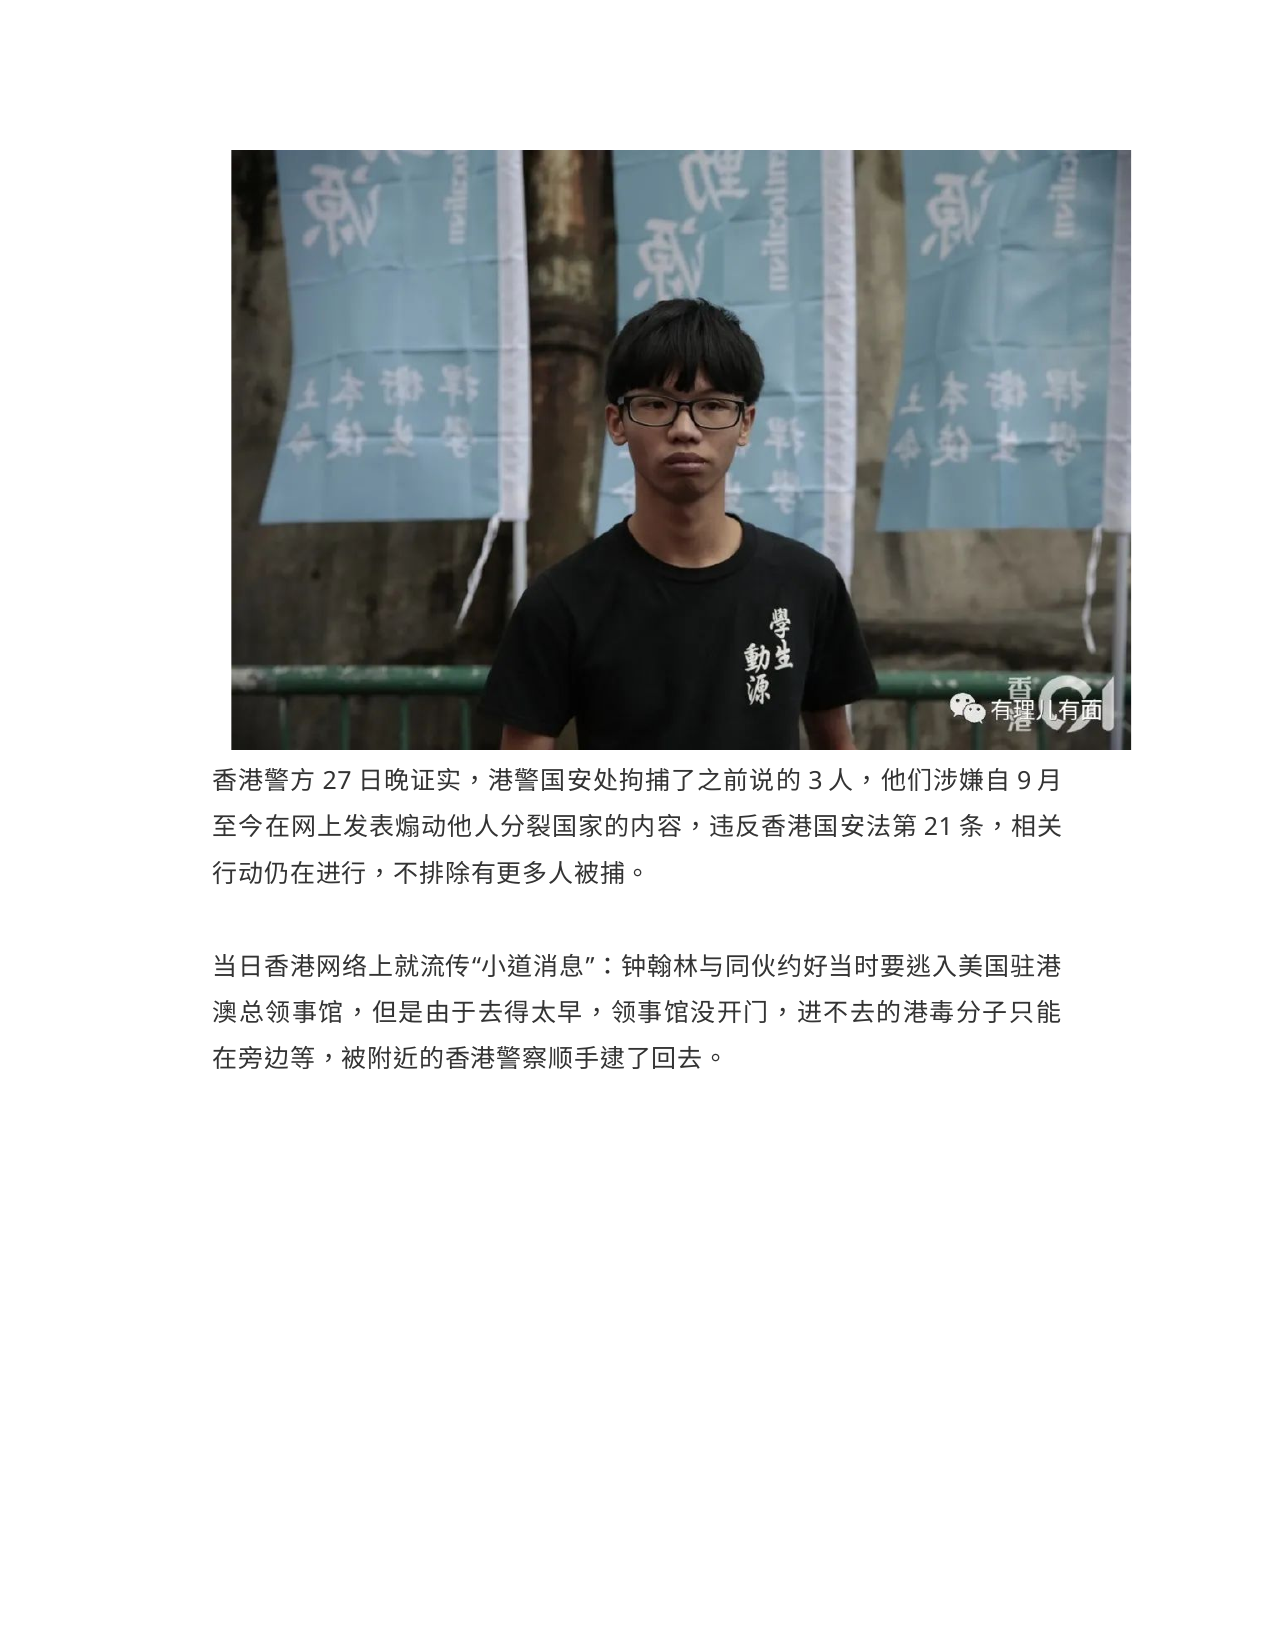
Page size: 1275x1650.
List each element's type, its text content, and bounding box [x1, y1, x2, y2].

text 当日香港网络上就流传“小道消息”：钟翰林与同伙约好当时要逃入美国驻港澳总领事馆，但是由于去得太早，领事馆没开门，进不去的港毒分子只能在旁边等，被附近的香港警察顺手逮了回去。 [212, 936, 1062, 1075]
picture [231, 150, 1132, 750]
text 香港警方27日晚证实，港警国安处拘捕了之前说的3人，他们涉嫌自9月至今在网上发表煽动他人分裂国家的内容，违反香港国安法第21条，相关行动仍在进行，不排除有更多人被捕。 [212, 750, 1062, 889]
